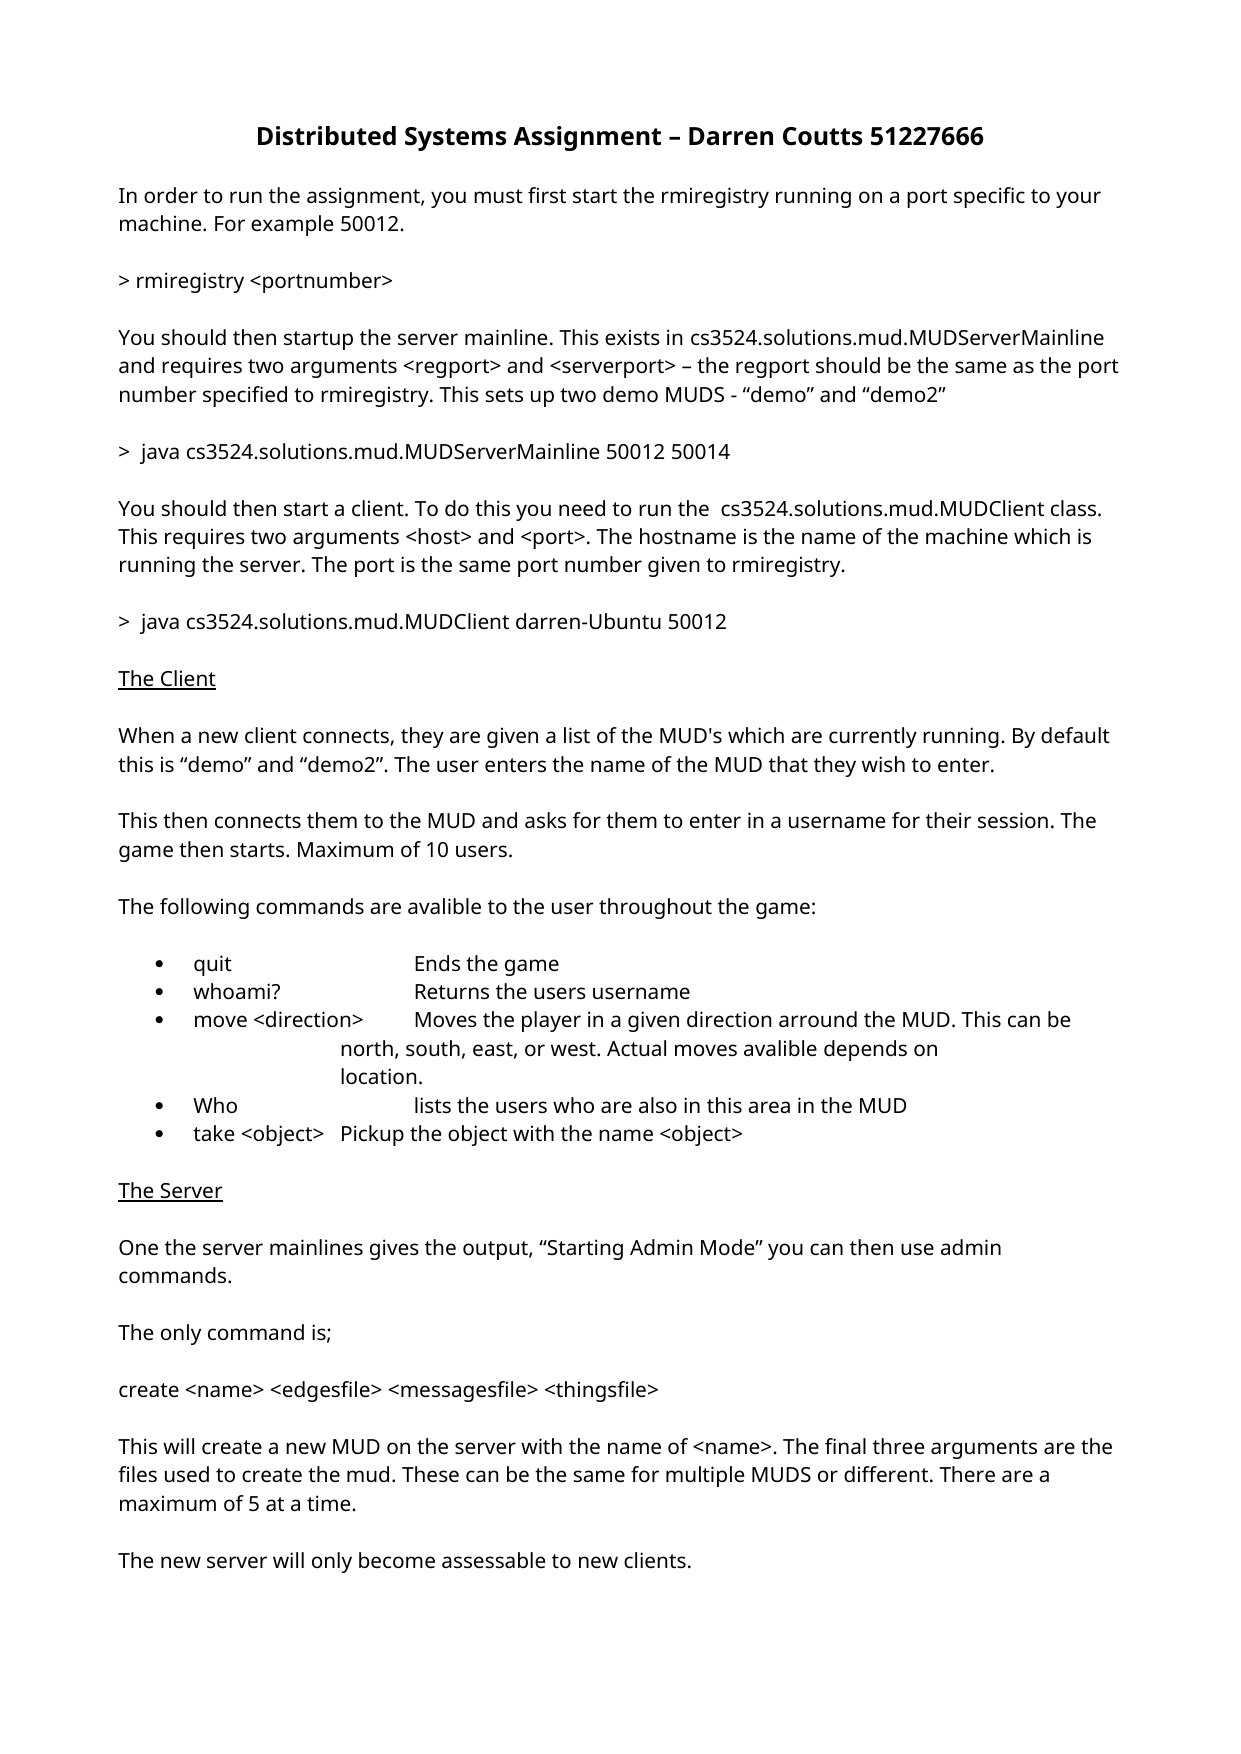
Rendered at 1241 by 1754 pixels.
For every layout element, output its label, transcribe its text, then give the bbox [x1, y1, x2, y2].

text create <name> <edgesfile> <messagesfile> <thingsfile> [118, 1375, 1122, 1404]
text In order to run the assignment, you must first start the rmiregistry running on a port specific to your machine. For example 50012. [118, 181, 1122, 238]
text The following commands are avalible to the user throughout the game: [118, 892, 1122, 920]
text You should then start a client. To do this you need to run the cs3524.solutions.mud.MUDClient class. This requires two arguments <host> and <port>. The hostname is the name of the machine which is running the server. The port is the same port number given to rmiregistry. [118, 494, 1122, 579]
text The new server will only become assessable to new clients. [118, 1546, 1122, 1574]
text Distributed Systems Assignment – Darren Coutts 51227666 [118, 118, 1122, 152]
text When a new client connects, they are given a list of the MUD's which are currently running. By default this is “demo” and “demo2”. The user enters the name of the MUD that they wish to enter. [118, 721, 1122, 778]
list whoami? Returns the users username [156, 977, 1122, 1006]
text This will create a new MUD on the server with the name of <name>. The final three arguments are the files used to create the mud. These can be the same for multiple MUDS or different. There are a maximum of 5 at a time. [118, 1432, 1122, 1517]
text > java cs3524.solutions.mud.MUDServerMainline 50012 50014 [118, 437, 1122, 465]
text This then connects them to the MUD and asks for them to enter in a username for their session. The game then starts. Maximum of 10 users. [118, 807, 1122, 863]
text > rmiregistry <portnumber> [118, 266, 1122, 295]
list Who lists the users who are also in this area in the MUD [156, 1091, 1122, 1119]
text One the server mainlines gives the output, “Starting Admin Mode” you can then use admin commands. [118, 1233, 1122, 1290]
list quit Ends the game [156, 949, 1122, 977]
list move <direction> Moves the player in a given direction arround the MUD. This can be north, south, east, or west. Actual moves avalible depends on location. [156, 1006, 1122, 1091]
text The Client [118, 664, 1122, 693]
text > java cs3524.solutions.mud.MUDClient darren-Ubuntu 50012 [118, 607, 1122, 636]
text You should then startup the server mainline. This exists in cs3524.solutions.mud.MUDServerMainline and requires two arguments <regport> and <serverport> – the regport should be the same as the port number specified to rmiregistry. This sets up two demo MUDS - “demo” and “demo2” [118, 323, 1122, 408]
text The Server [118, 1176, 1122, 1205]
list take <object> Pickup the object with the name <object> [156, 1119, 1122, 1148]
text The only command is; [118, 1318, 1122, 1347]
